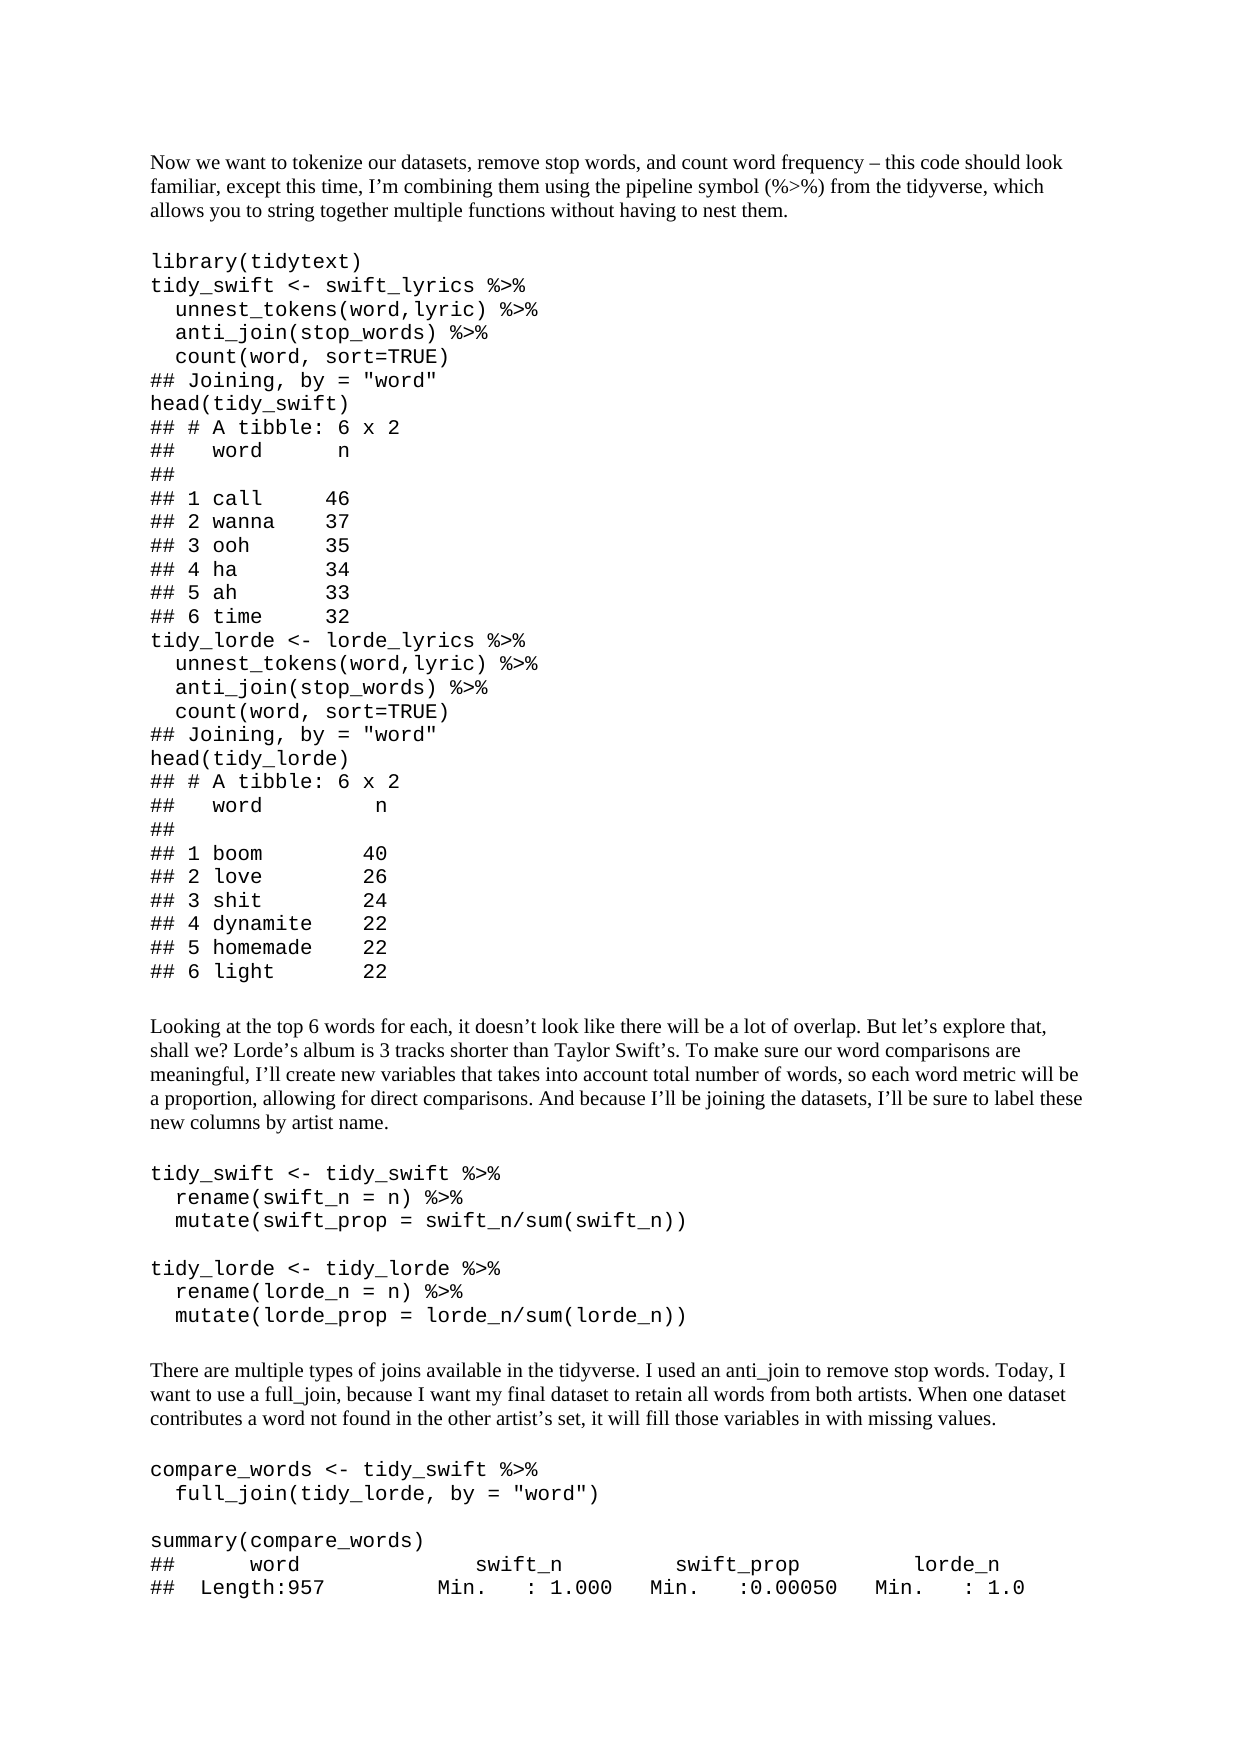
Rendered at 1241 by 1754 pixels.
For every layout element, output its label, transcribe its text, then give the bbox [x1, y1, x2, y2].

text Looking at the top 6 words for each, it doesn’t look like there will be a lot of overlap. But let’s explore that, shall we? Lorde’s album is 3 tracks shorter than Taylor Swift’s. To make sure our word comparisons are meaningful, I’ll create new variables that takes into account total number of words, so each word metric will be a proportion, allowing for direct comparisons. And because I’ll be joining the datasets, I’ll be sure to label these new columns by artist name. [150, 1013, 1090, 1134]
text ## Joining, by = "word" [150, 724, 1090, 748]
text tidy_lorde <- lorde_lyrics %>% unnest_tokens(word,lyric) %>% anti_join(stop_words) %>% count(word, sort=TRUE) [150, 630, 1090, 724]
text compare_words <- tidy_swift %>% full_join(tidy_lorde, by = "word") summary(compare_words) [150, 1459, 1090, 1554]
text library(tidytext) tidy_swift <- swift_lyrics %>% unnest_tokens(word,lyric) %>% anti_join(stop_words) %>% count(word, sort=TRUE) [150, 251, 1090, 369]
text head(tidy_swift) [150, 393, 1090, 417]
text ## # A tibble: 6 x 2 ## word n ## ## 1 boom 40 ## 2 love 26 ## 3 shit 24 ## 4 dynamite 22 ## 5 homemade 22 ## 6 light 22 [150, 772, 1090, 984]
text head(tidy_lorde) [150, 748, 1090, 772]
text ## Joining, by = "word" [150, 369, 1090, 393]
text ## # A tibble: 6 x 2 ## word n ## ## 1 call 46 ## 2 wanna 37 ## 3 ooh 35 ## 4 ha 34 ## 5 ah 33 ## 6 time 32 [150, 417, 1090, 630]
